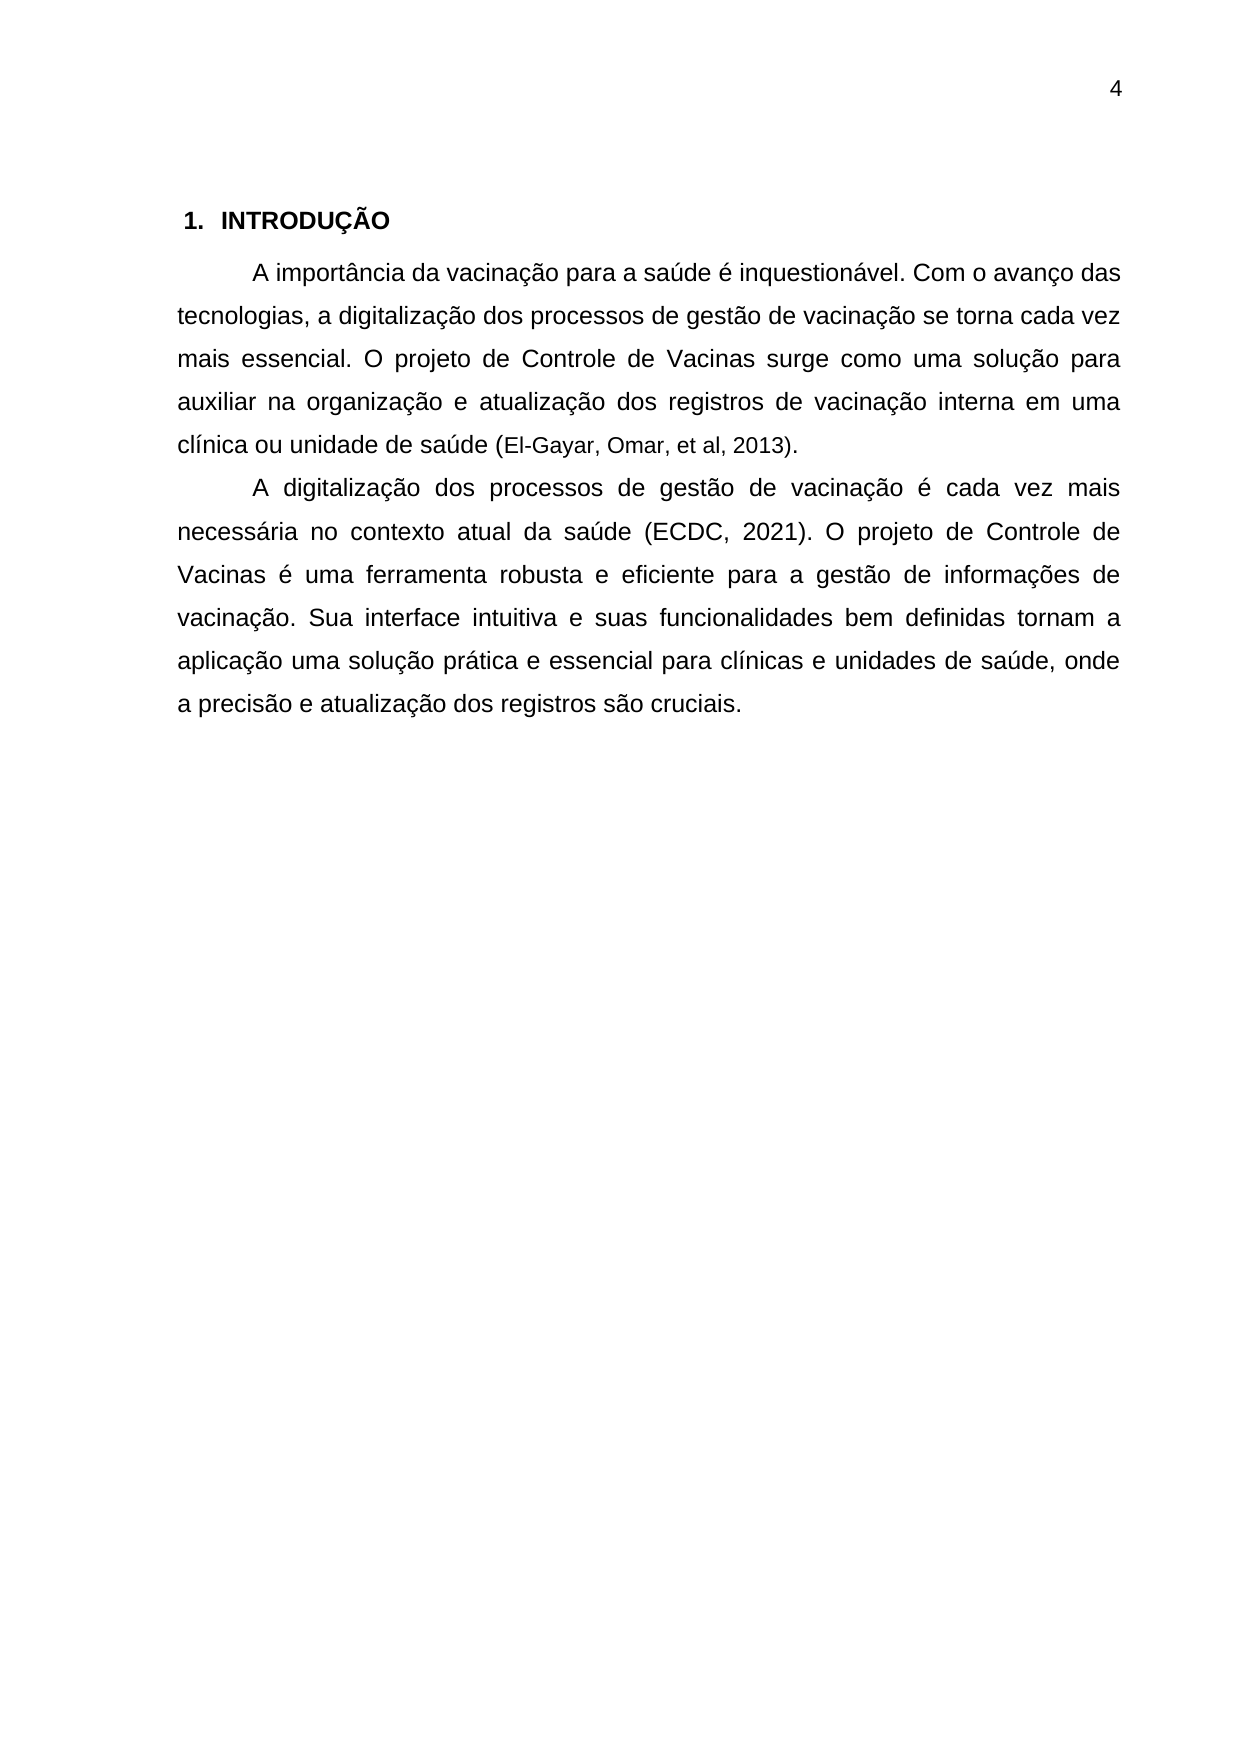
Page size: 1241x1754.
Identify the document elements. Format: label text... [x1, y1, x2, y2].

text A importância da vacinação para a saúde é inquestionável. Com o avanço das tecnologias, a digitalização dos processos de gestão de vacinação se torna cada vez mais essencial. O projeto de Controle de Vacinas surge como uma solução para auxiliar na organização e atualização dos registros de vacinação interna em uma clínica ou unidade de saúde (El-Gayar, Omar, et al, 2013). [177, 258, 1122, 459]
text A digitalização dos processos de gestão de vacinação é cada vez mais necessária no contexto atual da saúde (ECDC, 2021). O projeto de Controle de Vacinas é uma ferramenta robusta e eficiente para a gestão de informações de vacinação. Sua interface intuitiva e suas funcionalidades bem definidas tornam a aplicação uma solução prática e essencial para clínicas e unidades de saúde, onde a precisão e atualização dos registros são cruciais. [177, 473, 1122, 718]
subtitle INTRODUÇÃO [183, 206, 1122, 235]
